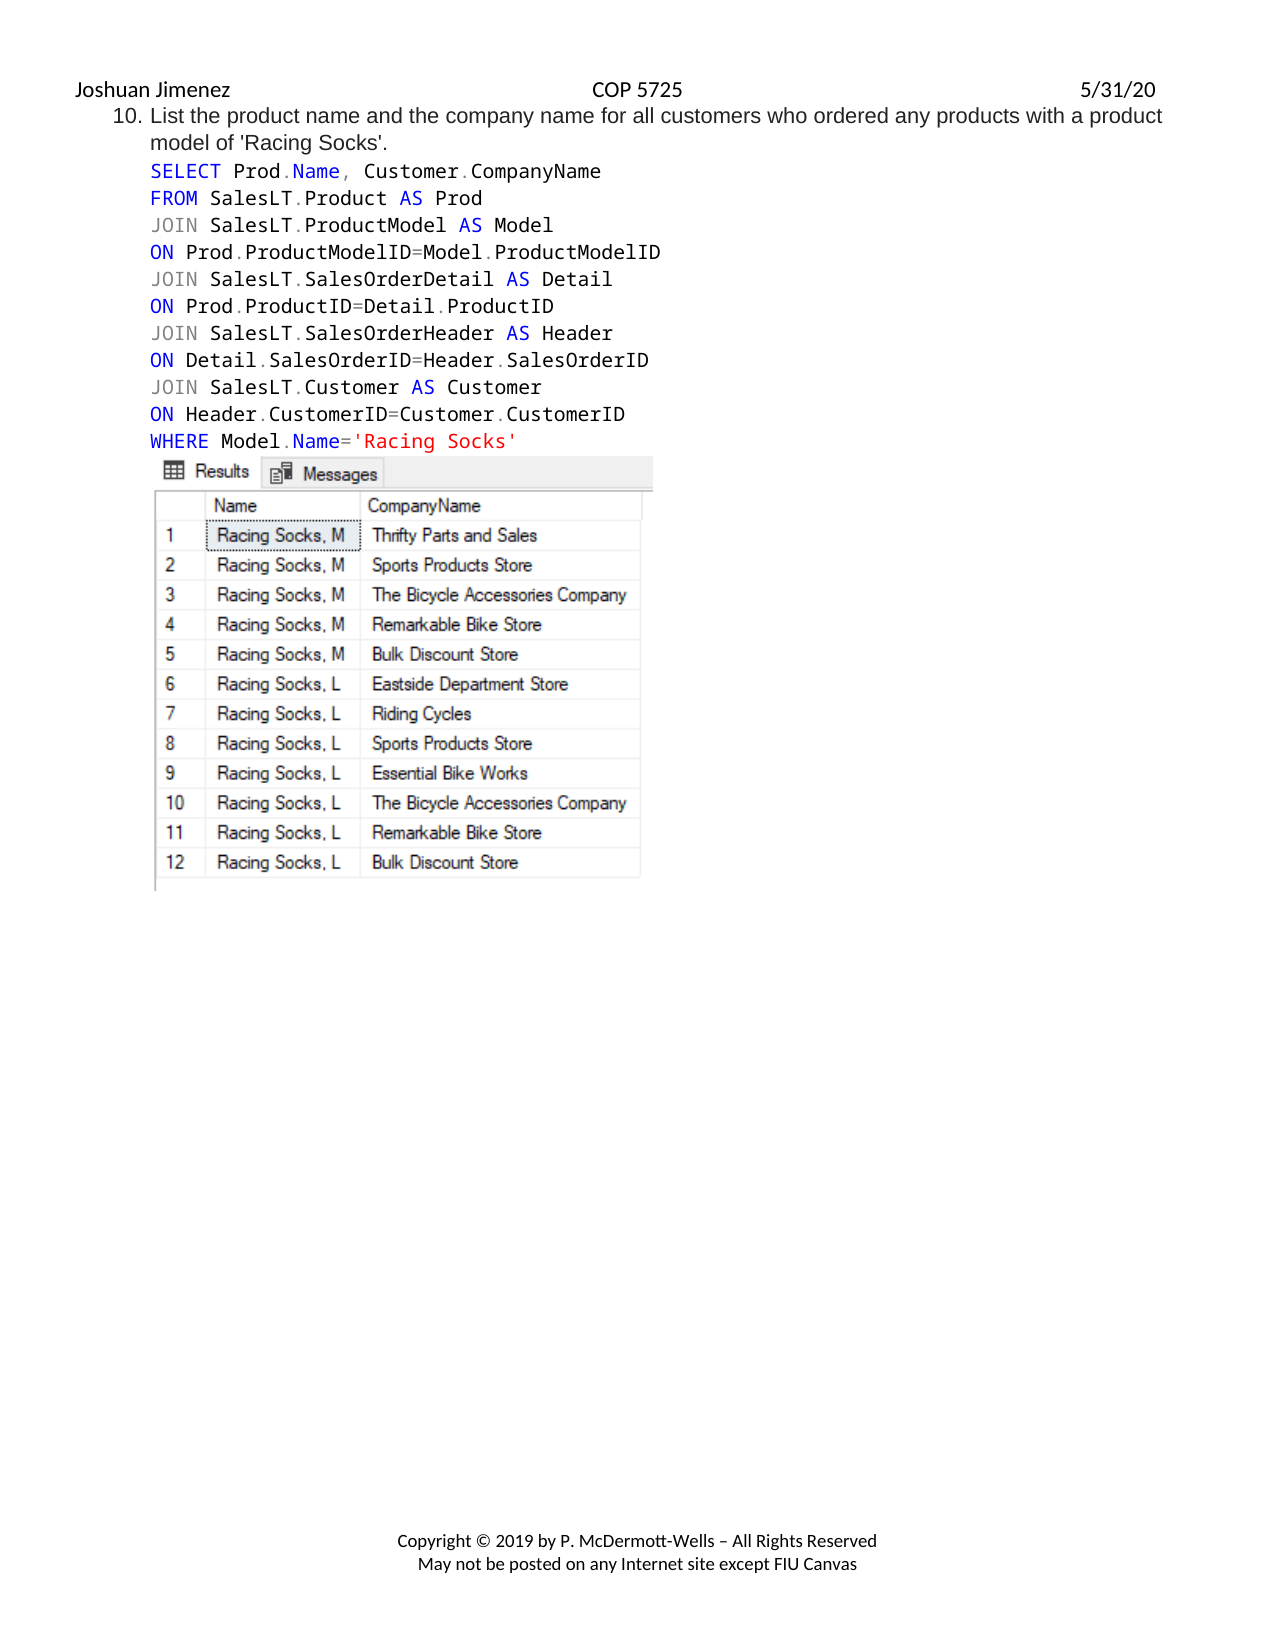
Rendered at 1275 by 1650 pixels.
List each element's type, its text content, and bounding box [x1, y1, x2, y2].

list ON Detail.SalesOrderID=Header.SalesOrderID [150, 346, 1200, 373]
list SELECT Prod.Name, Customer.CompanyName [150, 157, 1200, 184]
picture [150, 456, 654, 891]
list JOIN SalesLT.ProductModel AS Model [150, 211, 1200, 238]
list JOIN SalesLT.SalesOrderHeader AS Header [150, 319, 1200, 346]
list WHERE Model.Name='Racing Socks' [150, 427, 1200, 454]
list ON Prod.ProductID=Detail.ProductID [150, 292, 1200, 319]
list JOIN SalesLT.Customer AS Customer [150, 373, 1200, 400]
list ON Header.CustomerID=Customer.CustomerID [150, 400, 1200, 427]
list JOIN SalesLT.SalesOrderDetail AS Detail [150, 265, 1200, 292]
list ON Prod.ProductModelID=Model.ProductModelID [150, 238, 1200, 265]
list List the product name and the company name for all customers who ordered any products with a product model of 'Racing Socks'. [112, 103, 1200, 155]
list FROM SalesLT.Product AS Prod [150, 184, 1200, 211]
